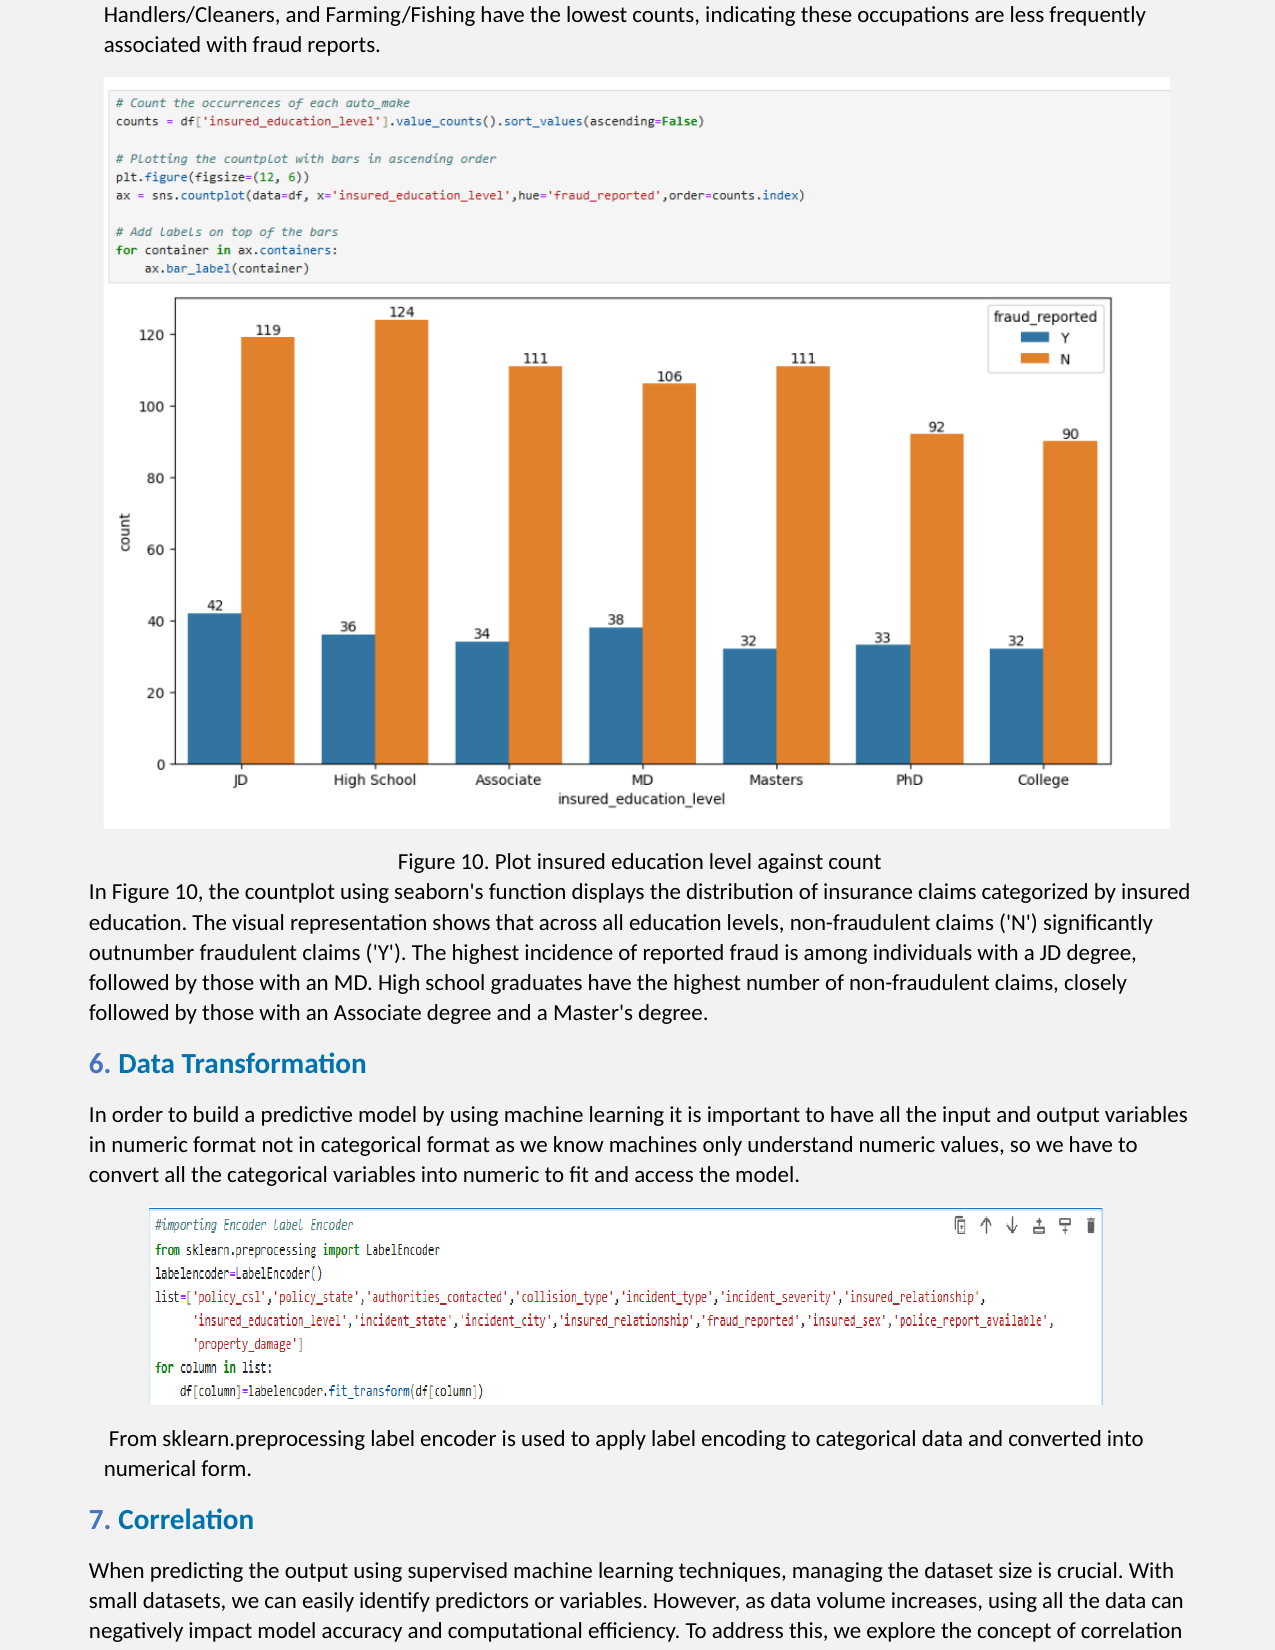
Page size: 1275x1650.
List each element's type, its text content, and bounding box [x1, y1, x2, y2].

text From sklearn.preprocessing label encoder is used to apply label encoding to categorical data and converted into numerical form. [103, 1424, 1181, 1482]
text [103, 0, 1196, 58]
text Figure 10. Plot insured education level against count In Figure 10, the countplot using seaborn's function displays the distribution of insurance claims categorized by insured education. The visual representation shows that across all education levels, non-fraudulent claims ('N') significantly outnumber fraudulent claims ('Y'). The highest incidence of reported fraud is among individuals with a JD degree, followed by those with an MD. High school graduates have the highest number of non-fraudulent claims, closely followed by those with an Associate degree and a Master's degree. [89, 847, 1196, 1026]
list Correlation [89, 1501, 1196, 1537]
picture [103, 77, 1170, 829]
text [89, 1556, 1196, 1644]
picture [149, 1207, 1103, 1405]
list Data Transformation [89, 1045, 1196, 1081]
text In order to build a predictive model by using machine learning it is important to have all the input and output variables in numeric format not in categorical format as we know machines only understand numeric values, so we have to convert all the categorical variables into numeric to fit and access the model. [89, 1100, 1196, 1189]
